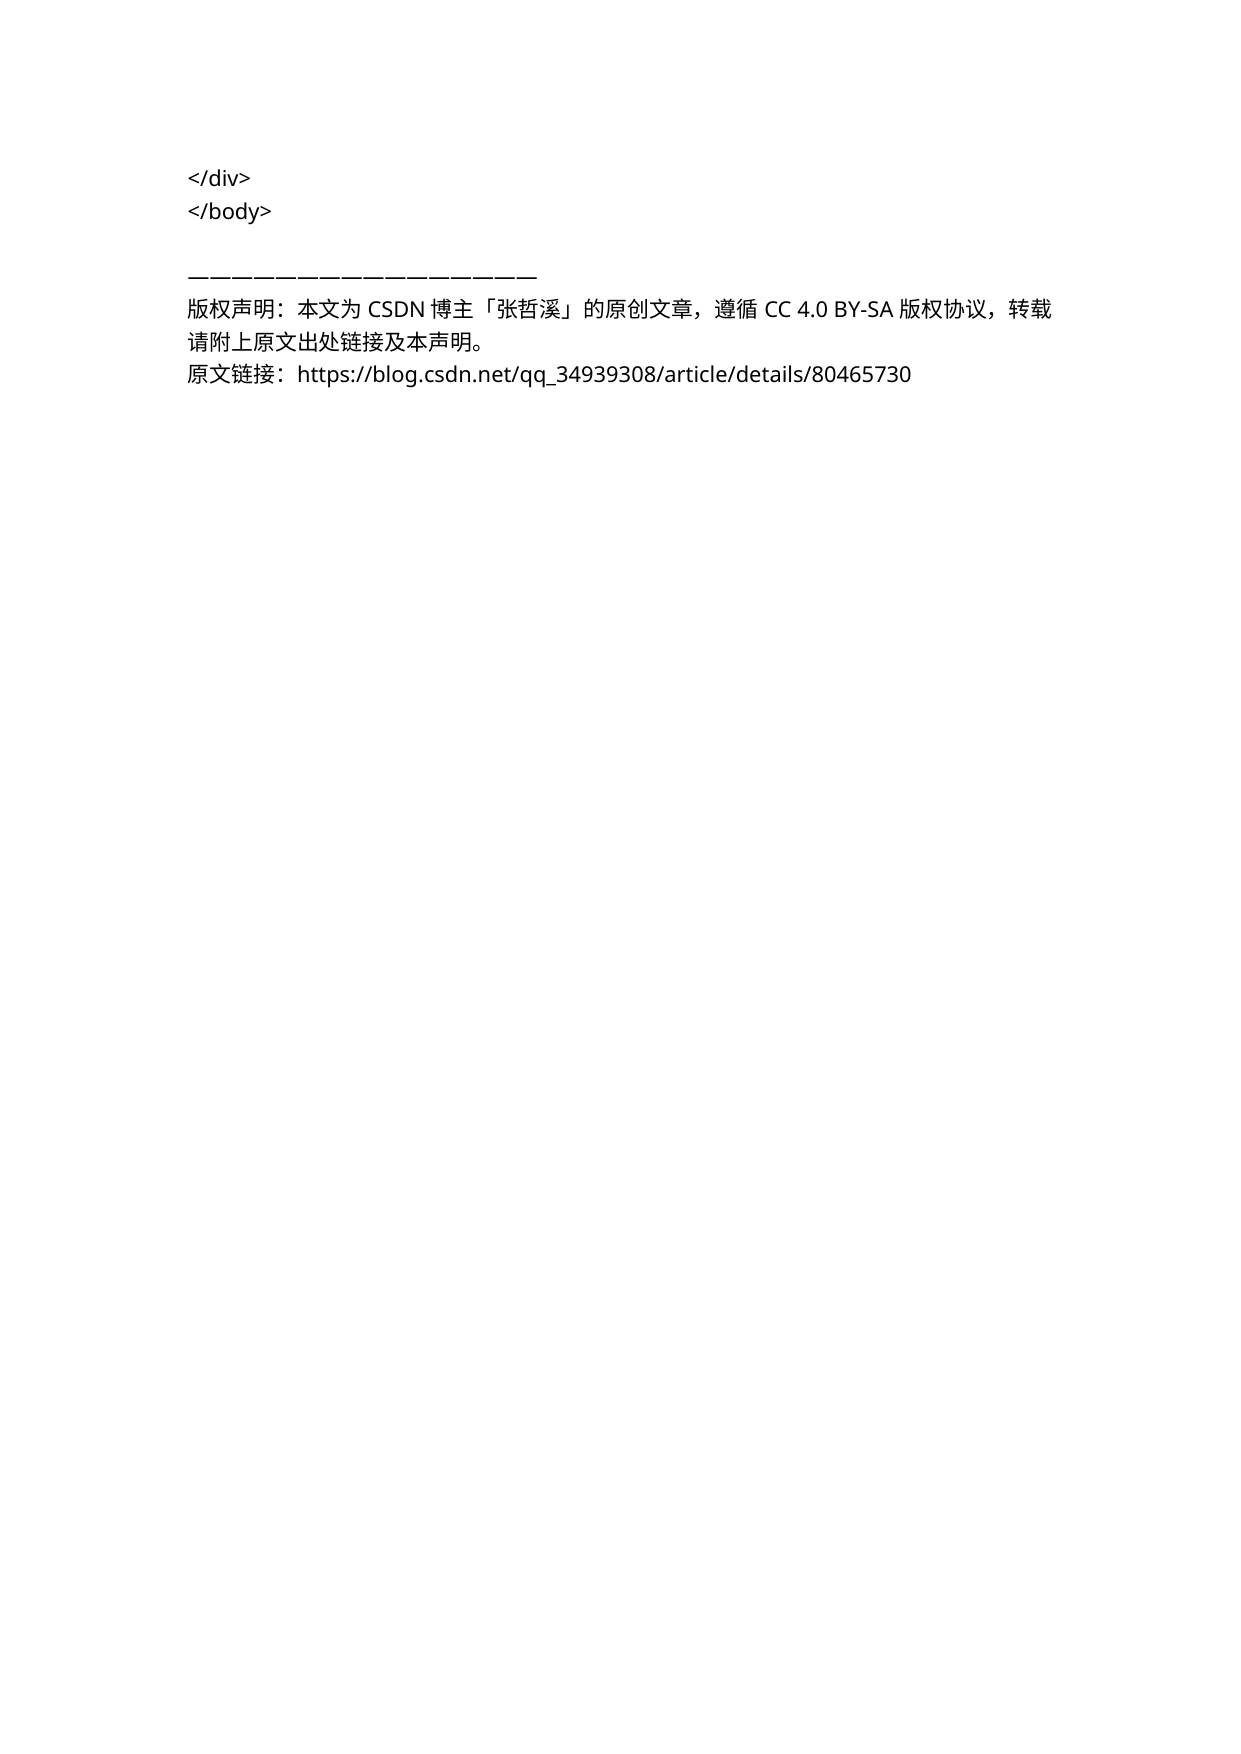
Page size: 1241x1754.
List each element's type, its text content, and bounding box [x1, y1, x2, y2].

text ———————————————— [187, 259, 1053, 292]
text </div> [187, 162, 1053, 194]
text 原文链接：https://blog.csdn.net/qq_34939308/article/details/80465730 [187, 357, 1053, 389]
text </body> [187, 194, 1053, 227]
text 版权声明：本文为CSDN博主「张哲溪」的原创文章，遵循 CC 4.0 BY-SA 版权协议，转载请附上原文出处链接及本声明。 [187, 292, 1053, 357]
